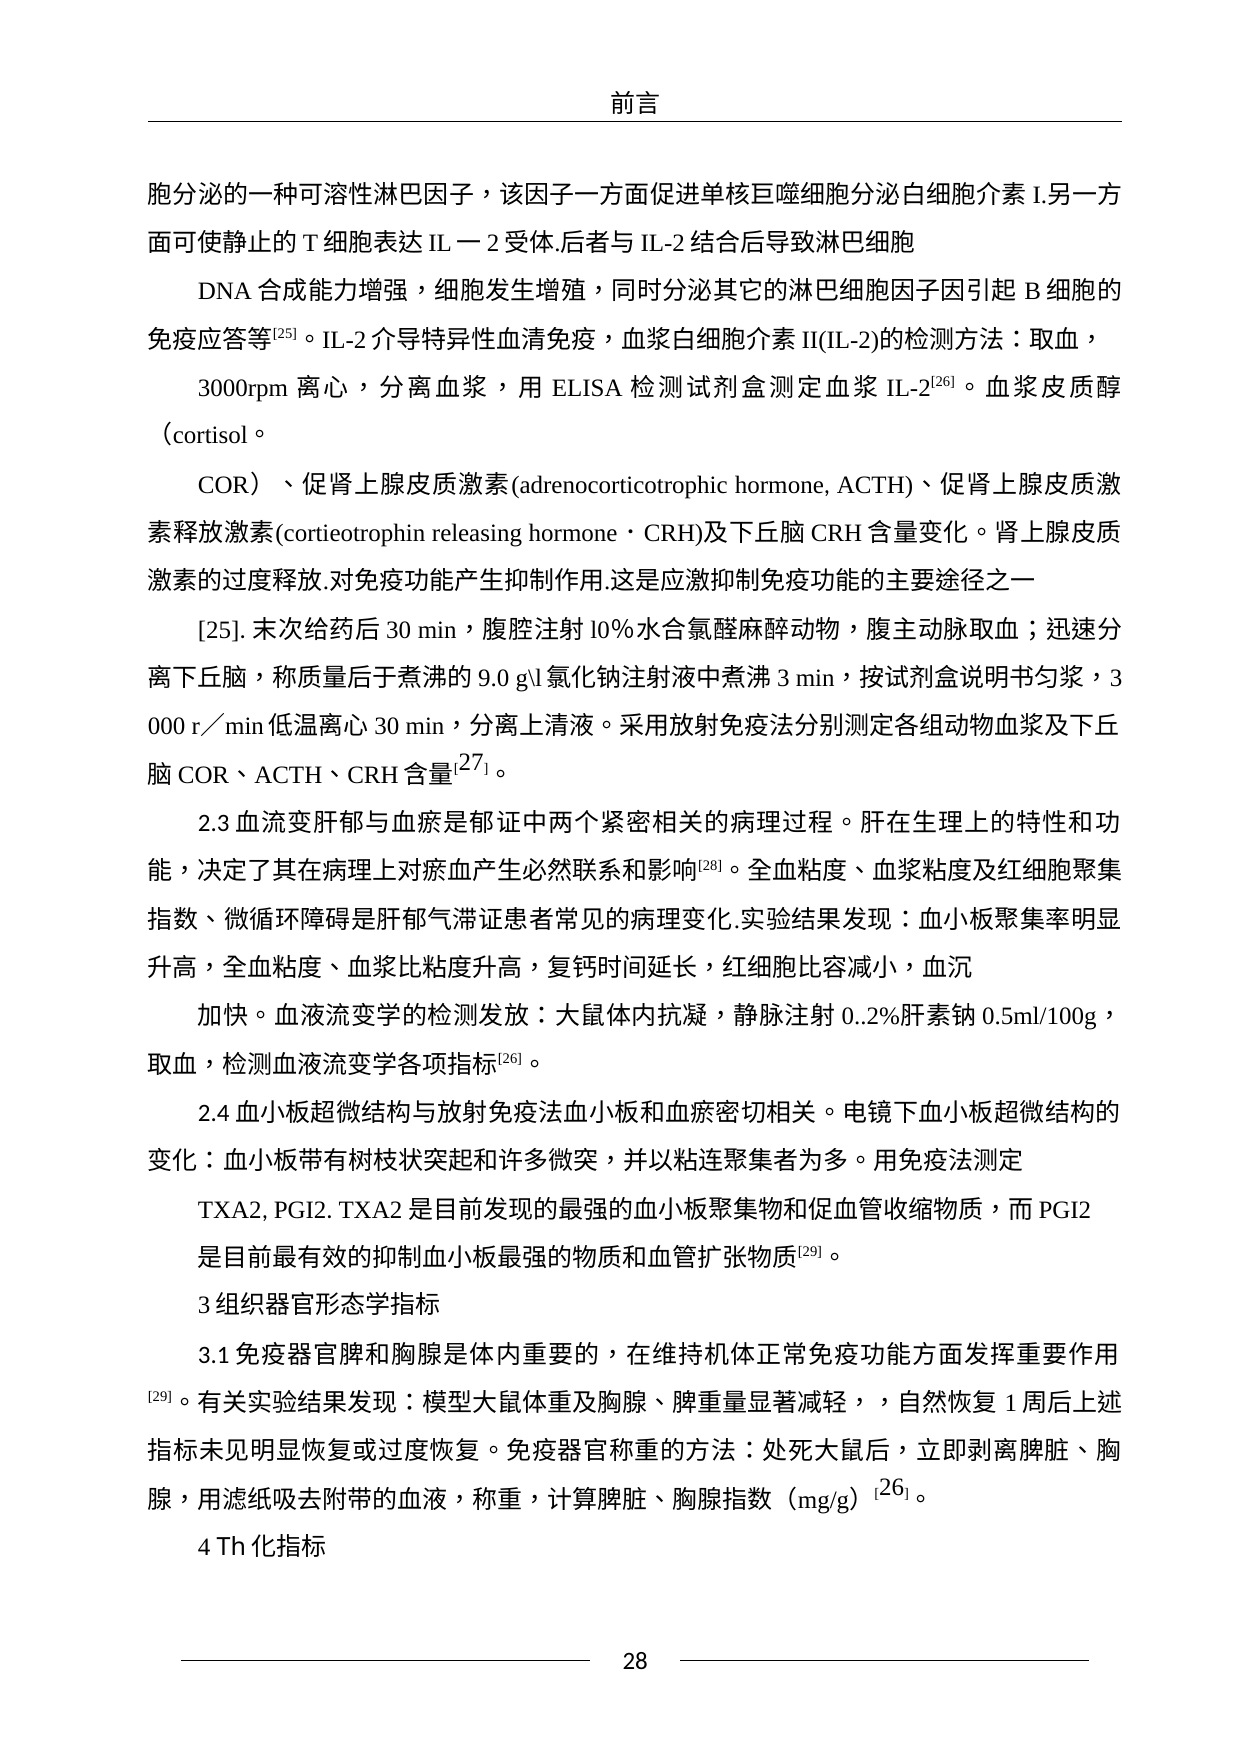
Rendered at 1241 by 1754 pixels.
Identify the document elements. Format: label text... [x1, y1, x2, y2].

text TXA2, PGI2. TXA2 是目前发现的最强的血小板聚集物和促血管收缩物质，而PGI2 [148, 1176, 1122, 1224]
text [148, 161, 1122, 258]
text DNA合成能力增强，细胞发生增殖，同时分泌其它的淋巴细胞因子因引起B细胞的免疫应答等[25]。IL-2介导特异性血清免疫，血浆白细胞介素II(IL-2)的检测方法：取血， [148, 258, 1122, 354]
text 3000rpm离心，分离血浆，用ELISA检测试剂盒测定血浆IL-2[26]。血浆皮质醇（cortisol。 [148, 354, 1122, 451]
text 是目前最有效的抑制血小板最强的物质和血管扩张物质[29]。 [148, 1224, 1122, 1273]
text COR）、促肾上腺皮质激素(adrenocorticotrophic hormone, ACTH)、促肾上腺皮质激素释放激素(cortieotrophin releasing hormone．CRH)及下丘脑CRH含量变化。肾上腺皮质激素的过度释放.对免疫功能产生抑制作用.这是应激抑制免疫功能的主要途径之一 [148, 451, 1122, 596]
text 2.3血流变肝郁与血瘀是郁证中两个紧密相关的病理过程。肝在生理上的特性和功能，决定了其在病理上对瘀血产生必然联系和影响[28]。全血粘度、血浆粘度及红细胞聚集指数、微循环障碍是肝郁气滞证患者常见的病理变化.实验结果发现：血小板聚集率明显升高，全血粘度、血浆比粘度升高，复钙时间延长，红细胞比容减小，血沉 [148, 789, 1122, 983]
text 加快。血液流变学的检测发放：大鼠体内抗凝，静脉注射0..2%肝素钠0.5ml/100g，取血，检测血液流变学各项指标[26]。 [148, 983, 1122, 1079]
text 2.4血小板超微结构与放射免疫法血小板和血瘀密切相关。电镜下血小板超微结构的变化：血小板带有树枝状突起和许多微突，并以粘连聚集者为多。用免疫法测定 [148, 1079, 1122, 1176]
text [25]. 末次给药后30 min，腹腔注射l0％水合氯醛麻醉动物，腹主动脉取血；迅速分离下丘脑，称质量后于煮沸的9.0 g\l氯化钠注射液中煮沸3 min，按试剂盒说明书匀浆，3 000 r／min低温离心30 min，分离上清液。采用放射免疫法分别测定各组动物血浆及下丘脑COR、ACTH、CRH含量[27]。 [148, 596, 1122, 789]
text 4 Th化指标 [148, 1514, 1122, 1563]
text 3.1免疫器官脾和胸腺是体内重要的，在维持机体正常免疫功能方面发挥重要作用[29]。有关实验结果发现：模型大鼠体重及胸腺、脾重量显著减轻，，自然恢复1周后上述指标未见明显恢复或过度恢复。免疫器官称重的方法：处死大鼠后，立即剥离脾脏、胸腺，用滤纸吸去附带的血液，称重，计算脾脏、胸腺指数（mg/g）[26]。 [148, 1321, 1122, 1514]
text 3组织器官形态学指标 [148, 1273, 1122, 1321]
